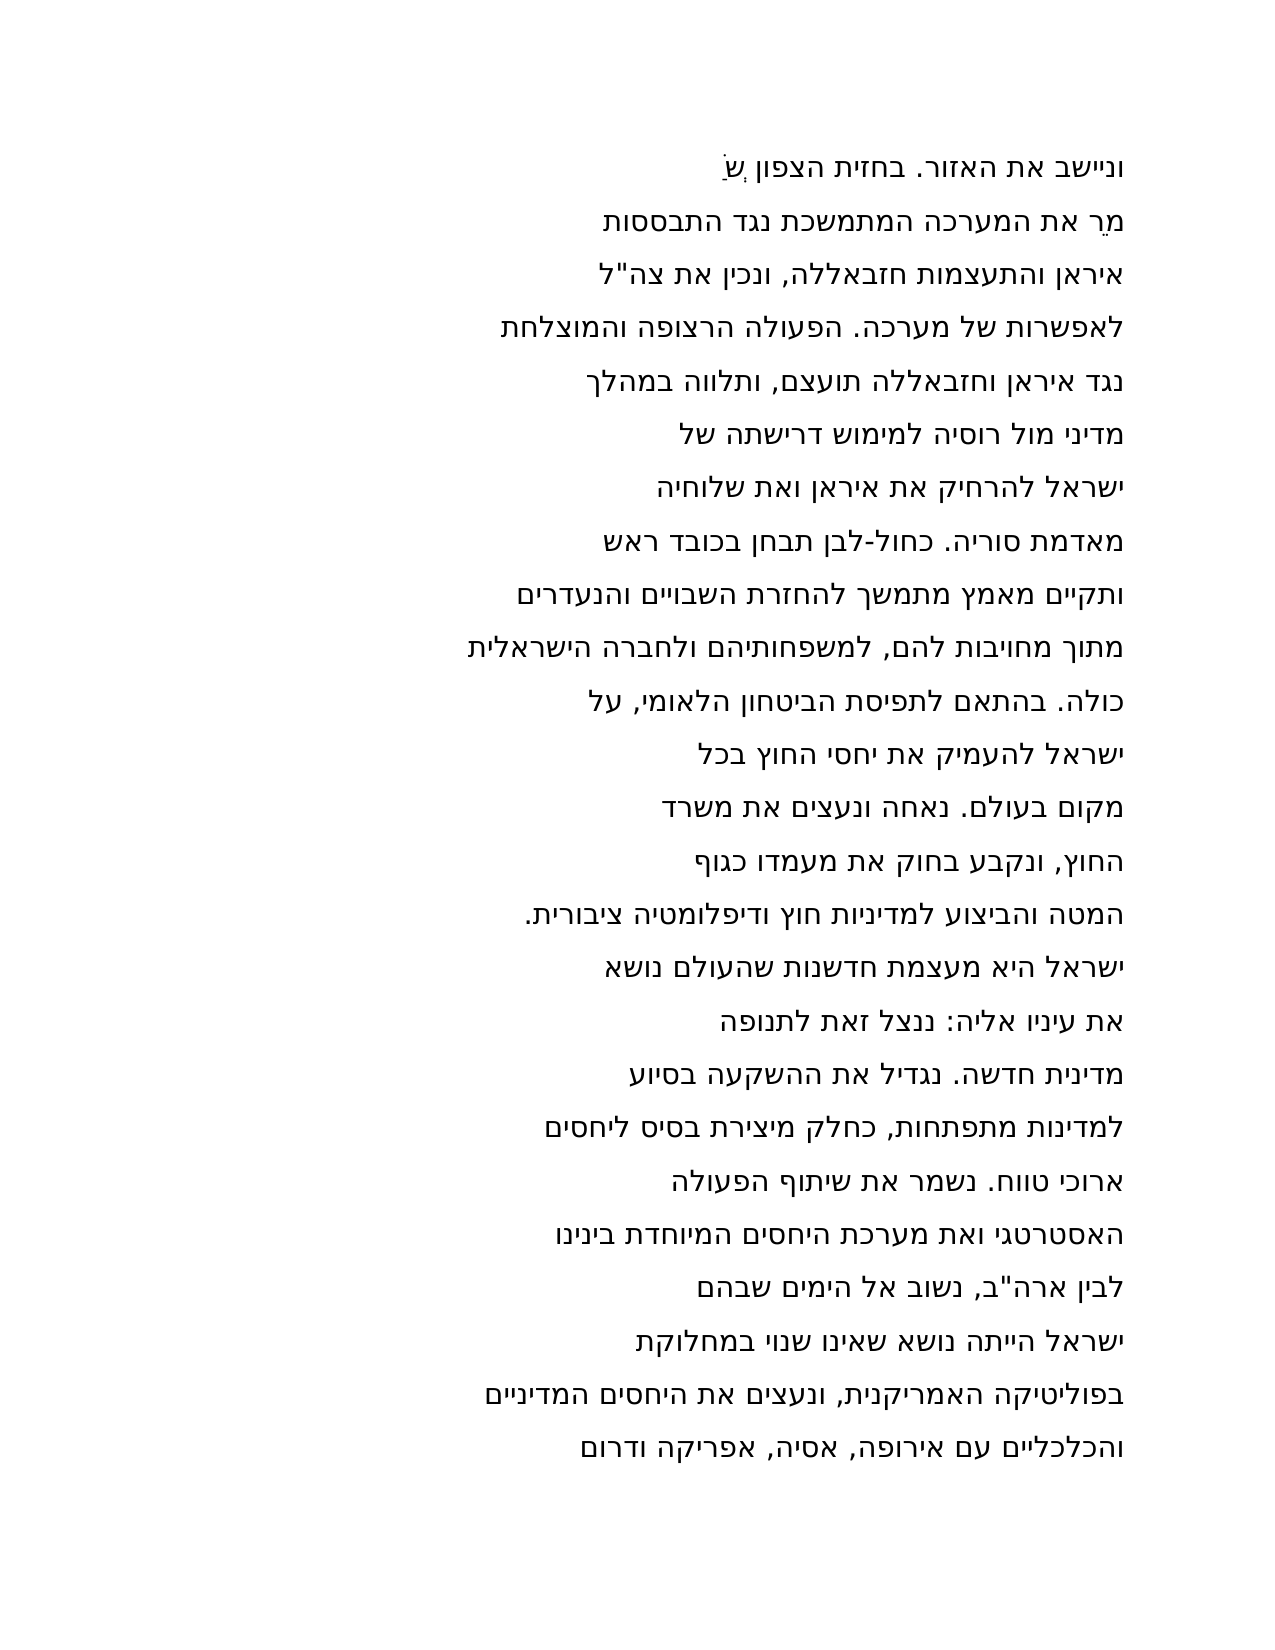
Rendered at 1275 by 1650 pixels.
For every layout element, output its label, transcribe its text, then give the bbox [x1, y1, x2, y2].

text ישראל להרחיק את איראן ואת שלוחיה [150, 471, 1125, 504]
text כולה. בהתאם לתפיסת הביטחון הלאומי, על [150, 684, 1125, 718]
text את עיניו אליה: ננצל זאת לתנופה [150, 1004, 1125, 1038]
text ותקיים מאמץ מתמשך להחזרת השבויים והנעדרים [150, 577, 1125, 611]
text מקום בעולם. נאחה ונעצים את משרד [150, 791, 1125, 824]
text לבין ארה"ב, נשוב אל הימים שבהם [150, 1271, 1125, 1304]
text לאפשרות של מערכה. הפעולה הרצופה והמוצלחת [150, 311, 1125, 344]
text מדינית חדשה. נגדיל את ההשקעה בסיוע [150, 1057, 1125, 1091]
text ארוכי טווח. נשמר את שיתוף הפעולה [150, 1164, 1125, 1198]
text ישראל היא מעצמת חדשנות שהעולם נושא [150, 951, 1125, 984]
text והכלכליים עם אירופה, אסיה, אפריקה ודרום [150, 1431, 1125, 1464]
text ישראל להעמיק את יחסי החוץ בכל [150, 737, 1125, 771]
text האסטרטגי ואת מערכת היחסים המיוחדת בינינו [150, 1217, 1125, 1251]
text איראן והתעצמות חזבאללה, ונכין את צה"ל [150, 257, 1125, 291]
text בפוליטיקה האמריקנית, ונעצים את היחסים המדיניים [150, 1377, 1125, 1411]
text מֵר את המערכה המתמשכת נגד התבססות [150, 204, 1125, 238]
text המטה והביצוע למדיניות חוץ ודיפלומטיה ציבורית. [150, 897, 1125, 931]
text וניישב את האזור. בחזית הצפון ְשַׁ [150, 150, 1125, 184]
text מתוך מחויבות להם, למשפחותיהם ולחברה הישראלית [150, 631, 1125, 664]
text ישראל הייתה נושא שאינו שנוי במחלוקת [150, 1324, 1125, 1358]
text נגד איראן וחזבאללה תועצם, ותלווה במהלך [150, 364, 1125, 398]
text מדיני מול רוסיה למימוש דרישתה של [150, 417, 1125, 451]
text מאדמת סוריה. כחול-לבן תבחן בכובד ראש [150, 524, 1125, 558]
text למדינות מתפתחות, כחלק מיצירת בסיס ליחסים [150, 1111, 1125, 1144]
text החוץ, ונקבע בחוק את מעמדו כגוף [150, 844, 1125, 878]
